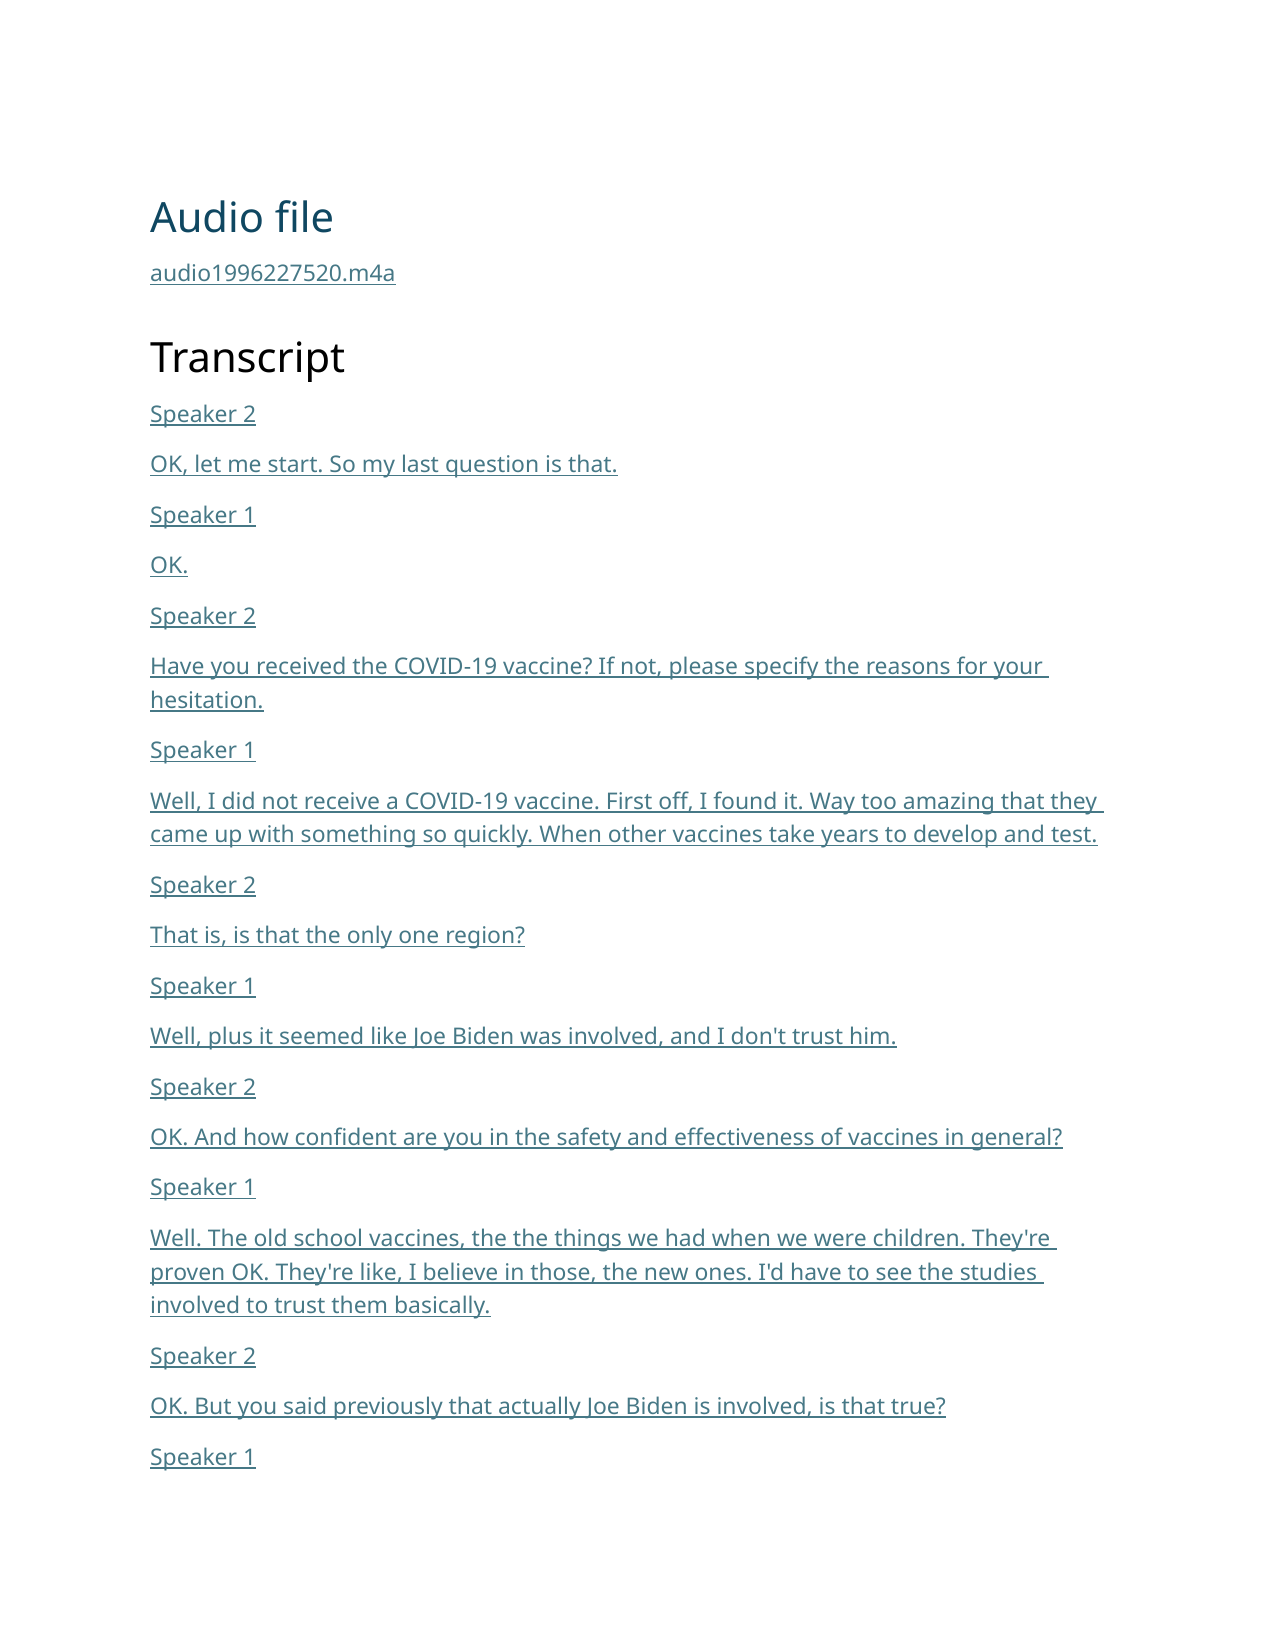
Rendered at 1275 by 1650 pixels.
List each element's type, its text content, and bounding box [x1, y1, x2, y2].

text Well. The old school vaccines, the the things we had when we were children. They're proven OK. They're like, I believe in those, the new ones. I'd have to see the studies involved to trust them basically. [150, 1222, 1125, 1320]
text OK. [150, 549, 1125, 580]
text Speaker 2 [150, 869, 1125, 900]
text OK. But you said previously that actually Joe Biden is involved, is that true? [150, 1390, 1125, 1421]
text Speaker 2 [150, 398, 1125, 429]
text audio1996227520.m4a [150, 257, 1125, 288]
text Speaker 1 [150, 1171, 1125, 1202]
text Speaker 2 [150, 599, 1125, 631]
text Speaker 2 [150, 1339, 1125, 1371]
text Well, plus it seemed like Joe Biden was involved, and I don't trust him. [150, 1020, 1125, 1051]
text That is, is that the only one region? [150, 919, 1125, 950]
text Speaker 1 [150, 969, 1125, 1001]
text Speaker 1 [150, 1440, 1125, 1472]
subtitle Transcript [150, 328, 1125, 385]
subtitle Audio file [150, 187, 1125, 244]
text Have you received the COVID-19 vaccine? If not, please specify the reasons for your hesitation. [150, 650, 1125, 715]
text Well, I did not receive a COVID-19 vaccine. First off, I found it. Way too amazing that they came up with something so quickly. When other vaccines take years to develop and test. [150, 784, 1125, 849]
text Speaker 1 [150, 734, 1125, 765]
text Speaker 2 [150, 1070, 1125, 1102]
text OK. And how confident are you in the safety and effectiveness of vaccines in general? [150, 1121, 1125, 1152]
text Speaker 1 [150, 499, 1125, 530]
text OK, let me start. So my last question is that. [150, 448, 1125, 479]
